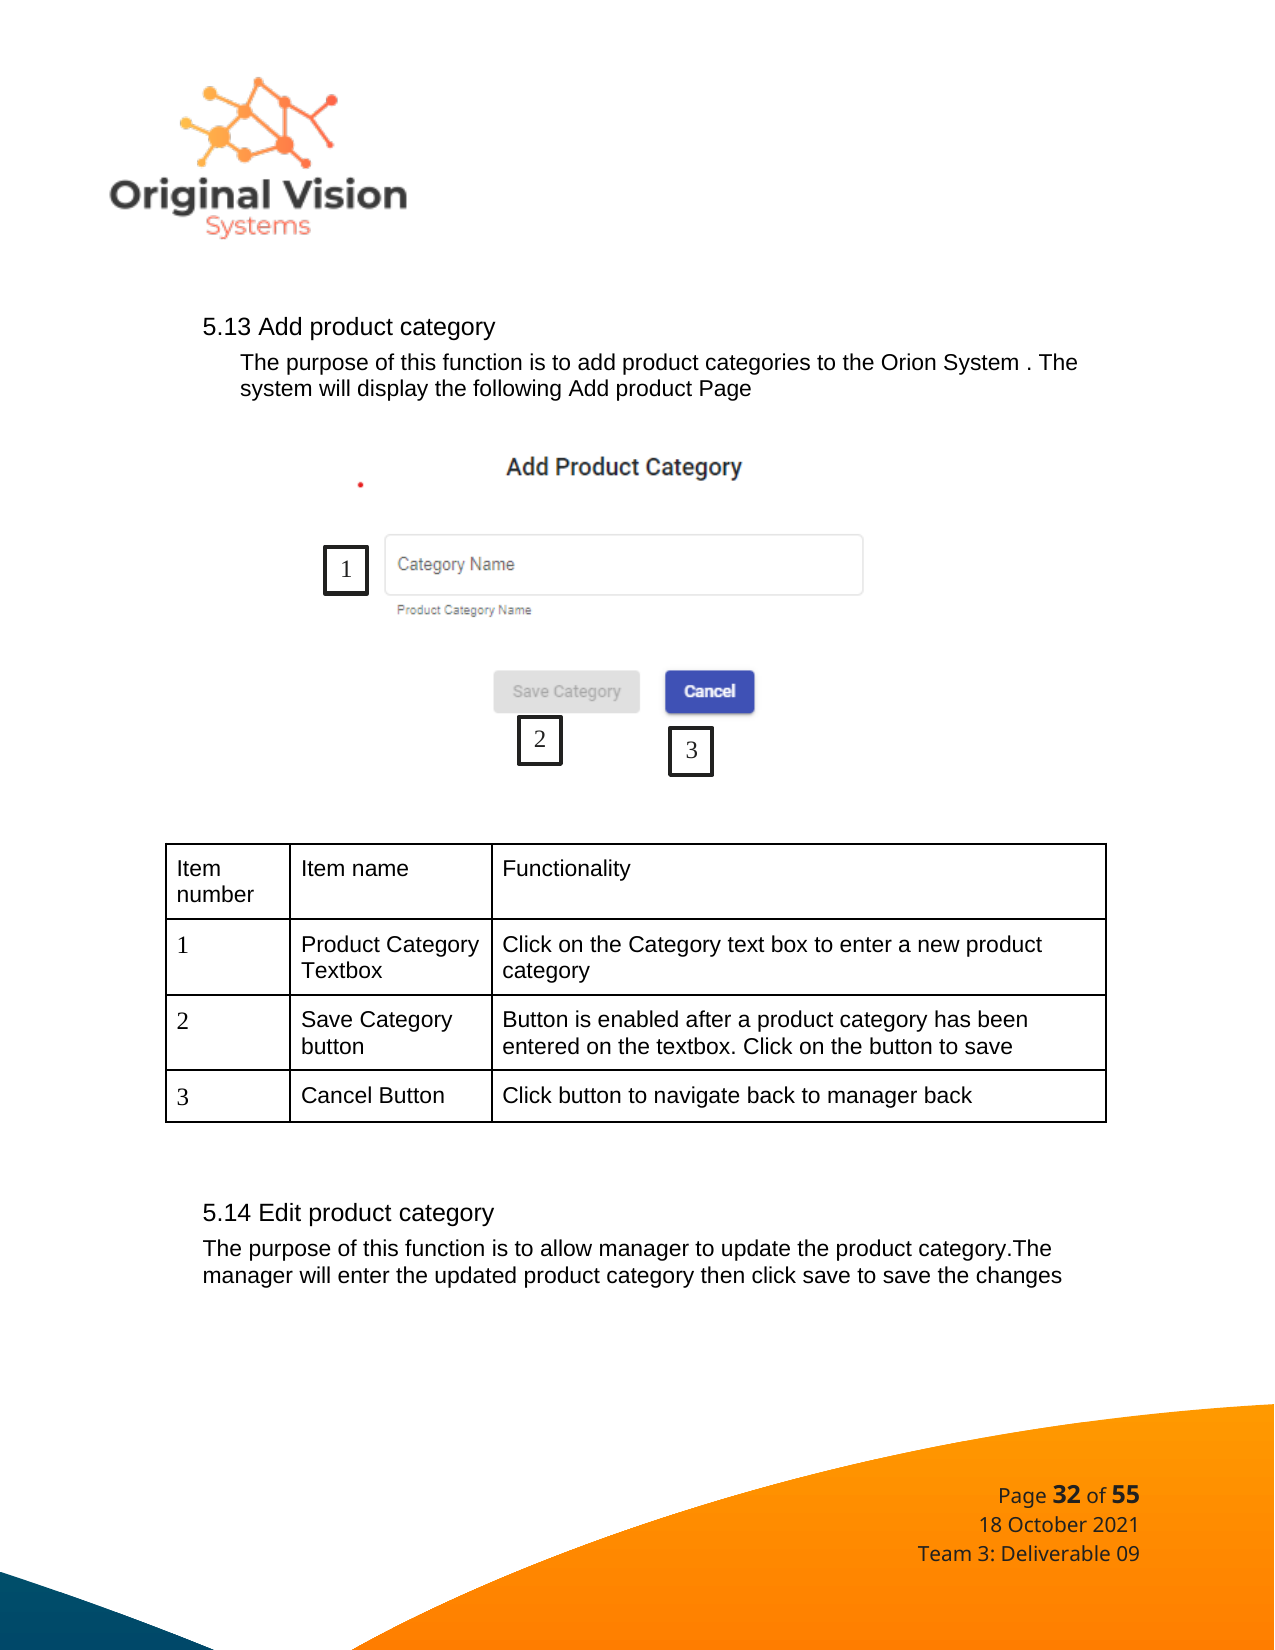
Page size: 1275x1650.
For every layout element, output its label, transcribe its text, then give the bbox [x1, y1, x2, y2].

table_cell 1 [167, 920, 289, 994]
table_cell Click on the Category text box to enter a new product category [493, 920, 1105, 994]
subtitle Add product category [202, 312, 1140, 341]
table_cell Save Category button [291, 996, 491, 1069]
table_header Item name [291, 845, 491, 918]
subtitle Edit product category [202, 1198, 1140, 1227]
table_cell Cancel Button [291, 1071, 491, 1121]
picture [106, 68, 410, 244]
table_cell 2 [167, 996, 289, 1069]
table_header Functionality [493, 845, 1105, 918]
table_cell Click button to navigate back to manager back [493, 1071, 1105, 1121]
table_cell 3 [167, 1071, 289, 1121]
table_cell Button is enabled after a product category has been entered on the textbox. Click on the button to save [493, 996, 1105, 1069]
picture [165, 430, 1106, 843]
table_header Item number [167, 845, 289, 918]
table_cell Product Category Textbox [291, 920, 491, 994]
list The purpose of this function is to add product categories to the Orion System . The system will display the following Add product Page [240, 349, 1140, 402]
text The purpose of this function is to allow manager to update the product category.The manager will enter the updated product category then click save to save the changes [202, 1235, 1140, 1288]
